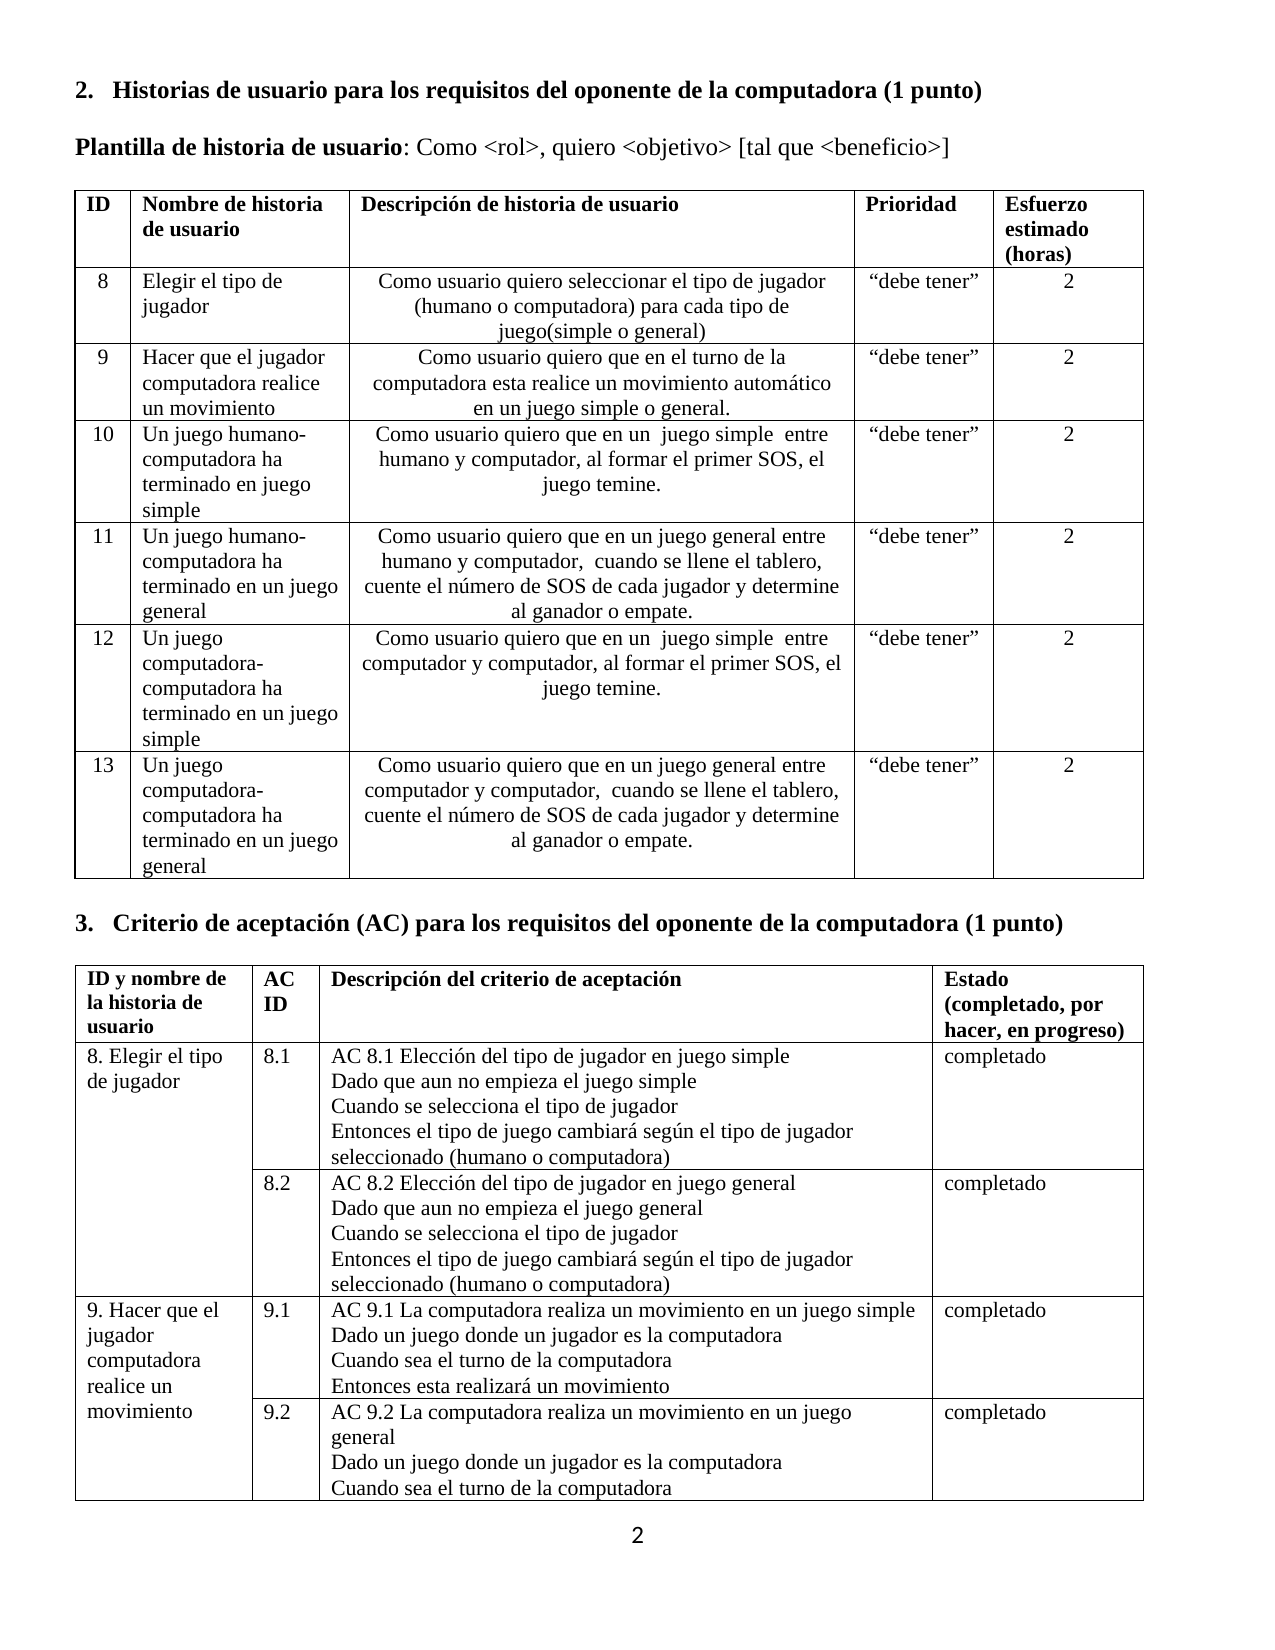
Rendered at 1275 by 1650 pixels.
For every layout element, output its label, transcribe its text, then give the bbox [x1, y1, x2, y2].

table_cell 9 [76, 344, 130, 420]
table_cell Un juego humano-computadora ha terminado en juego simple [131, 421, 349, 522]
table_cell 9.2 [253, 1399, 319, 1500]
table_cell 2 [994, 625, 1143, 751]
table_cell 2 [994, 523, 1143, 624]
table_cell 2 [994, 752, 1143, 878]
table_cell Como usuario quiero que en un juego simple entre humano y computador, al formar el primer SOS, el juego temine. [350, 421, 854, 522]
table_cell AC 8.2 Elección del tipo de jugador en juego general Dado que aun no empieza el juego general Cuando se selecciona el tipo de jugador Entonces el tipo de juego cambiará según el tipo de jugador seleccionado (humano o computadora) [320, 1170, 932, 1296]
table_cell AC 9.1 La computadora realiza un movimiento en un juego simple Dado un juego donde un jugador es la computadora Cuando sea el turno de la computadora Entonces esta realizará un movimiento [320, 1297, 932, 1398]
table_cell 10 [76, 421, 130, 522]
table_header ID y nombre de la historia de usuario [76, 966, 252, 1042]
table_cell 8.2 [253, 1170, 319, 1296]
table_header Estado (completado, por hacer, en progreso) [933, 966, 1143, 1042]
table_cell 13 [76, 752, 130, 878]
table_cell 2 [994, 268, 1143, 343]
table_cell 8. Elegir el tipo de jugador [76, 1043, 252, 1296]
table_cell “debe tener” [855, 523, 993, 624]
table_cell Como usuario quiero que en un juego general entre computador y computador, cuando se llene el tablero, cuente el número de SOS de cada jugador y determine al ganador o empate. [350, 752, 854, 878]
table_header Descripción de historia de usuario [350, 191, 854, 267]
table_cell Como usuario quiero seleccionar el tipo de jugador (humano o computadora) para cada tipo de juego(simple o general) [350, 268, 854, 343]
table_header Prioridad [855, 191, 993, 267]
text Plantilla de historia de usuario: Como <rol>, quiero <objetivo> [tal que <beneficio>] [75, 132, 1200, 161]
table_cell 2 [994, 344, 1143, 420]
table_cell “debe tener” [855, 268, 993, 343]
table_cell Hacer que el jugador computadora realice un movimiento [131, 344, 349, 420]
table_cell AC 8.1 Elección del tipo de jugador en juego simple Dado que aun no empieza el juego simple Cuando se selecciona el tipo de jugador Entonces el tipo de juego cambiará según el tipo de jugador seleccionado (humano o computadora) [320, 1043, 932, 1169]
table_cell 8 [76, 268, 130, 343]
table_cell Un juego computadora-computadora ha terminado en un juego simple [131, 625, 349, 751]
table_header Descripción del criterio de aceptación [320, 966, 932, 1042]
list Historias de usuario para los requisitos del oponente de la computadora (1 punto) [75, 75, 1200, 104]
table_cell 9.1 [253, 1297, 319, 1398]
table_cell Como usuario quiero que en el turno de la computadora esta realice un movimiento automático en un juego simple o general. [350, 344, 854, 420]
table_cell “debe tener” [855, 421, 993, 522]
table_cell 9. Hacer que el jugador computadora realice un movimiento [76, 1297, 252, 1500]
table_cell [320, 1399, 932, 1500]
table_cell Como usuario quiero que en un juego general entre humano y computador, cuando se llene el tablero, cuente el número de SOS de cada jugador y determine al ganador o empate. [350, 523, 854, 624]
table_cell “debe tener” [855, 625, 993, 751]
list Criterio de aceptación (AC) para los requisitos del oponente de la computadora (1 punto) [75, 908, 1200, 936]
table_cell 8.1 [253, 1043, 319, 1169]
table_cell 2 [994, 421, 1143, 522]
table_cell completado [933, 1399, 1143, 1500]
table_header Nombre de historia de usuario [131, 191, 349, 267]
table_header AC ID [253, 966, 319, 1042]
table_header ID [76, 191, 130, 267]
table_cell Elegir el tipo de jugador [131, 268, 349, 343]
table_cell “debe tener” [855, 344, 993, 420]
table_cell 11 [76, 523, 130, 624]
table_cell completado [933, 1170, 1143, 1296]
table_cell Un juego computadora-computadora ha terminado en un juego general [131, 752, 349, 878]
table_cell completado [933, 1297, 1143, 1398]
table_cell 12 [76, 625, 130, 751]
table_cell “debe tener” [855, 752, 993, 878]
table_cell Como usuario quiero que en un juego simple entre computador y computador, al formar el primer SOS, el juego temine. [350, 625, 854, 751]
table_cell Un juego humano-computadora ha terminado en un juego general [131, 523, 349, 624]
table_header Esfuerzo estimado (horas) [994, 191, 1143, 267]
table_cell completado [933, 1043, 1143, 1169]
